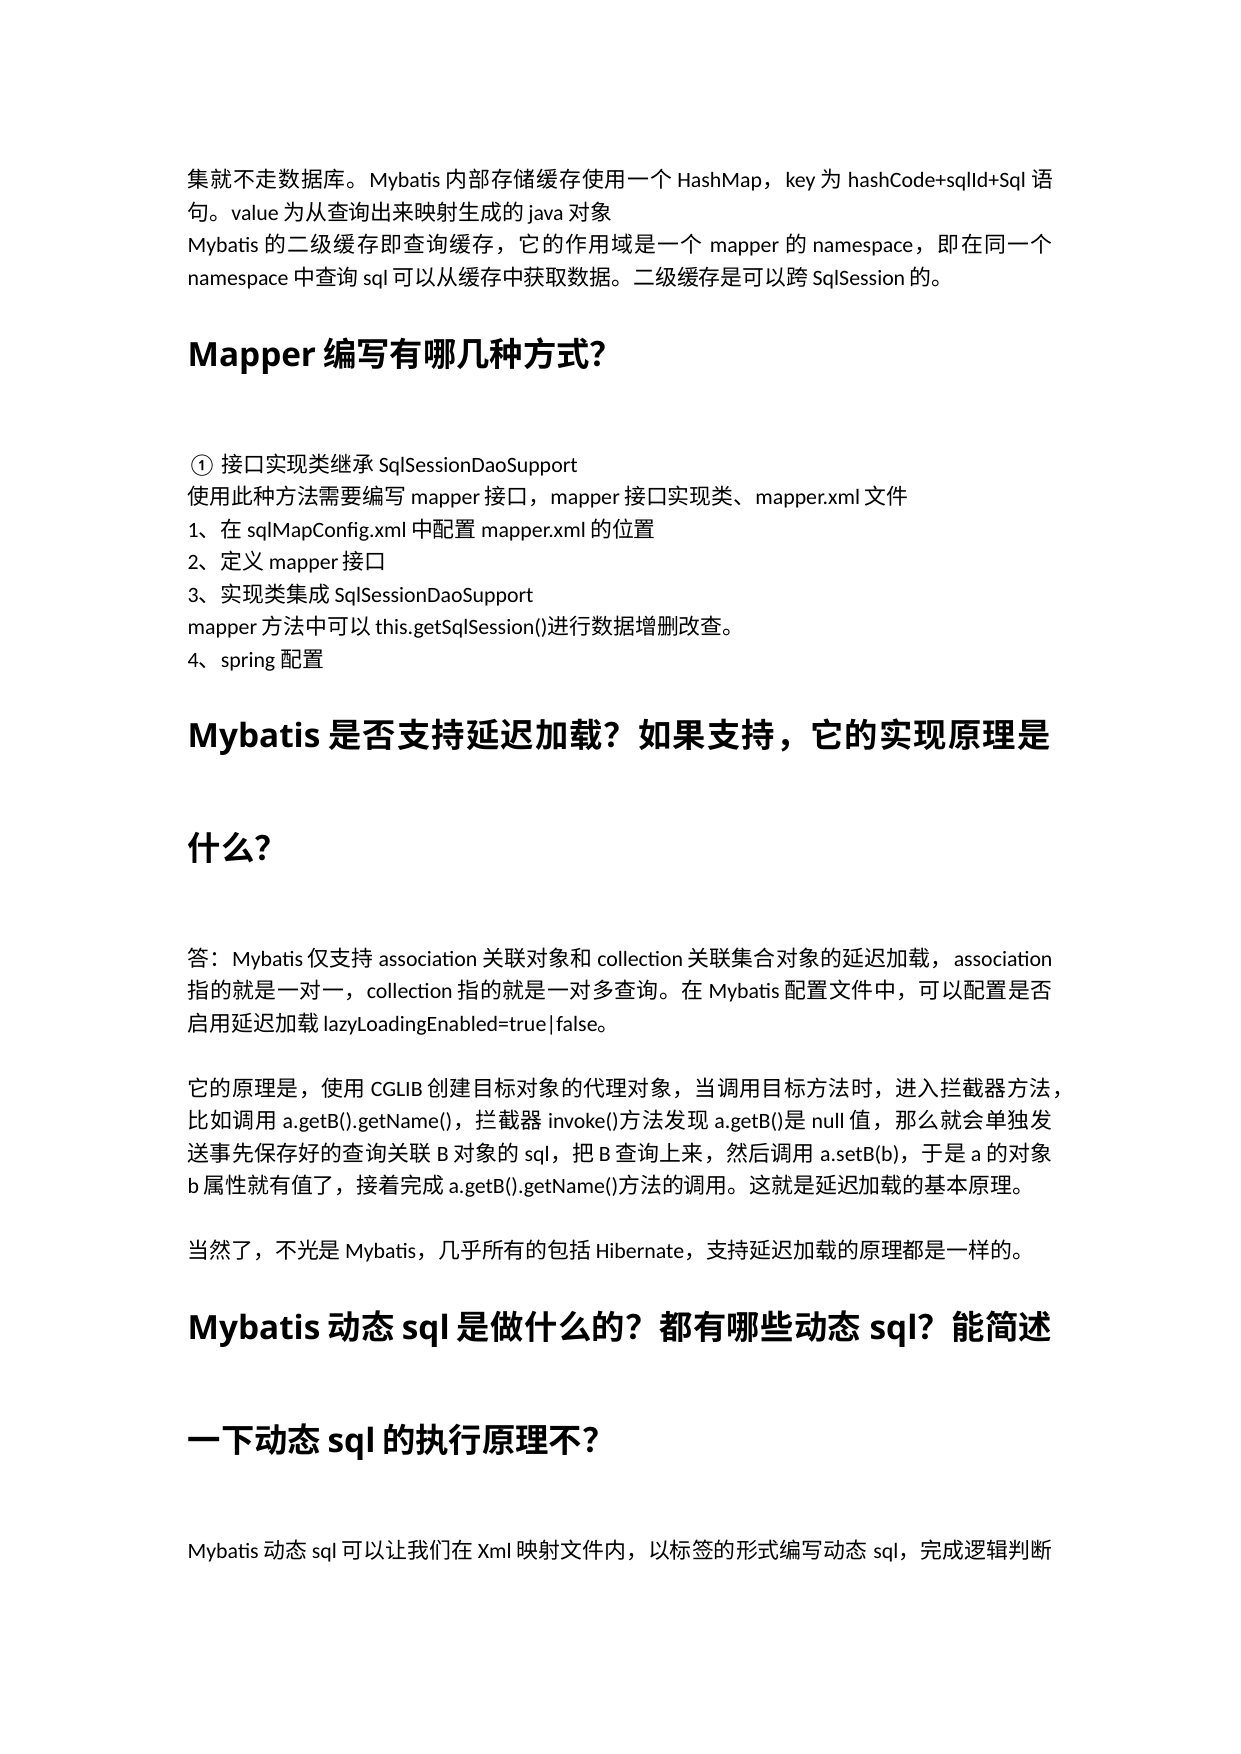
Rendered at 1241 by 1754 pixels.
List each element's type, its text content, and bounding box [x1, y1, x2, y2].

text 2、定义mapper接口 [187, 544, 1053, 576]
text 3、实现类集成SqlSessionDaoSupport [187, 576, 1053, 609]
text Mybatis的二级缓存即查询缓存，它的作用域是一个mapper的namespace，即在同一个namespace中查询sql可以从缓存中获取数据。二级缓存是可以跨SqlSession的。 [187, 227, 1053, 292]
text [187, 162, 1053, 227]
text 它的原理是，使用CGLIB创建目标对象的代理对象，当调用目标方法时，进入拦截器方法，比如调用a.getB().getName()，拦截器invoke()方法发现a.getB()是null值，那么就会单独发送事先保存好的查询关联B对象的sql，把B查询上来，然后调用a.setB(b)，于是a的对象b属性就有值了，接着完成a.getB().getName()方法的调用。这就是延迟加载的基本原理。 [187, 1071, 1053, 1201]
text ①接口实现类继承SqlSessionDaoSupport [187, 446, 1053, 479]
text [187, 1532, 1053, 1565]
text 1、在sqlMapConfig.xml中配置mapper.xml的位置 [187, 511, 1053, 544]
text 答：Mybatis仅支持association关联对象和collection关联集合对象的延迟加载，association指的就是一对一，collection指的就是一对多查询。在Mybatis配置文件中，可以配置是否启用延迟加载lazyLoadingEnabled=true|false。 [187, 941, 1053, 1038]
text 使用此种方法需要编写mapper接口，mapper接口实现类、mapper.xml文件 [187, 479, 1053, 511]
subtitle Mapper编写有哪几种方式？ [187, 319, 1053, 384]
subtitle Mybatis是否支持延迟加载？如果支持，它的实现原理是什么？ [187, 701, 1053, 878]
text mapper方法中可以this.getSqlSession()进行数据增删改查。 [187, 609, 1053, 641]
text 当然了，不光是Mybatis，几乎所有的包括Hibernate，支持延迟加载的原理都是一样的。 [187, 1233, 1053, 1266]
text 4、spring 配置 [187, 641, 1053, 674]
subtitle Mybatis动态sql是做什么的？都有哪些动态sql？能简述一下动态sql的执行原理不？ [187, 1293, 1053, 1470]
